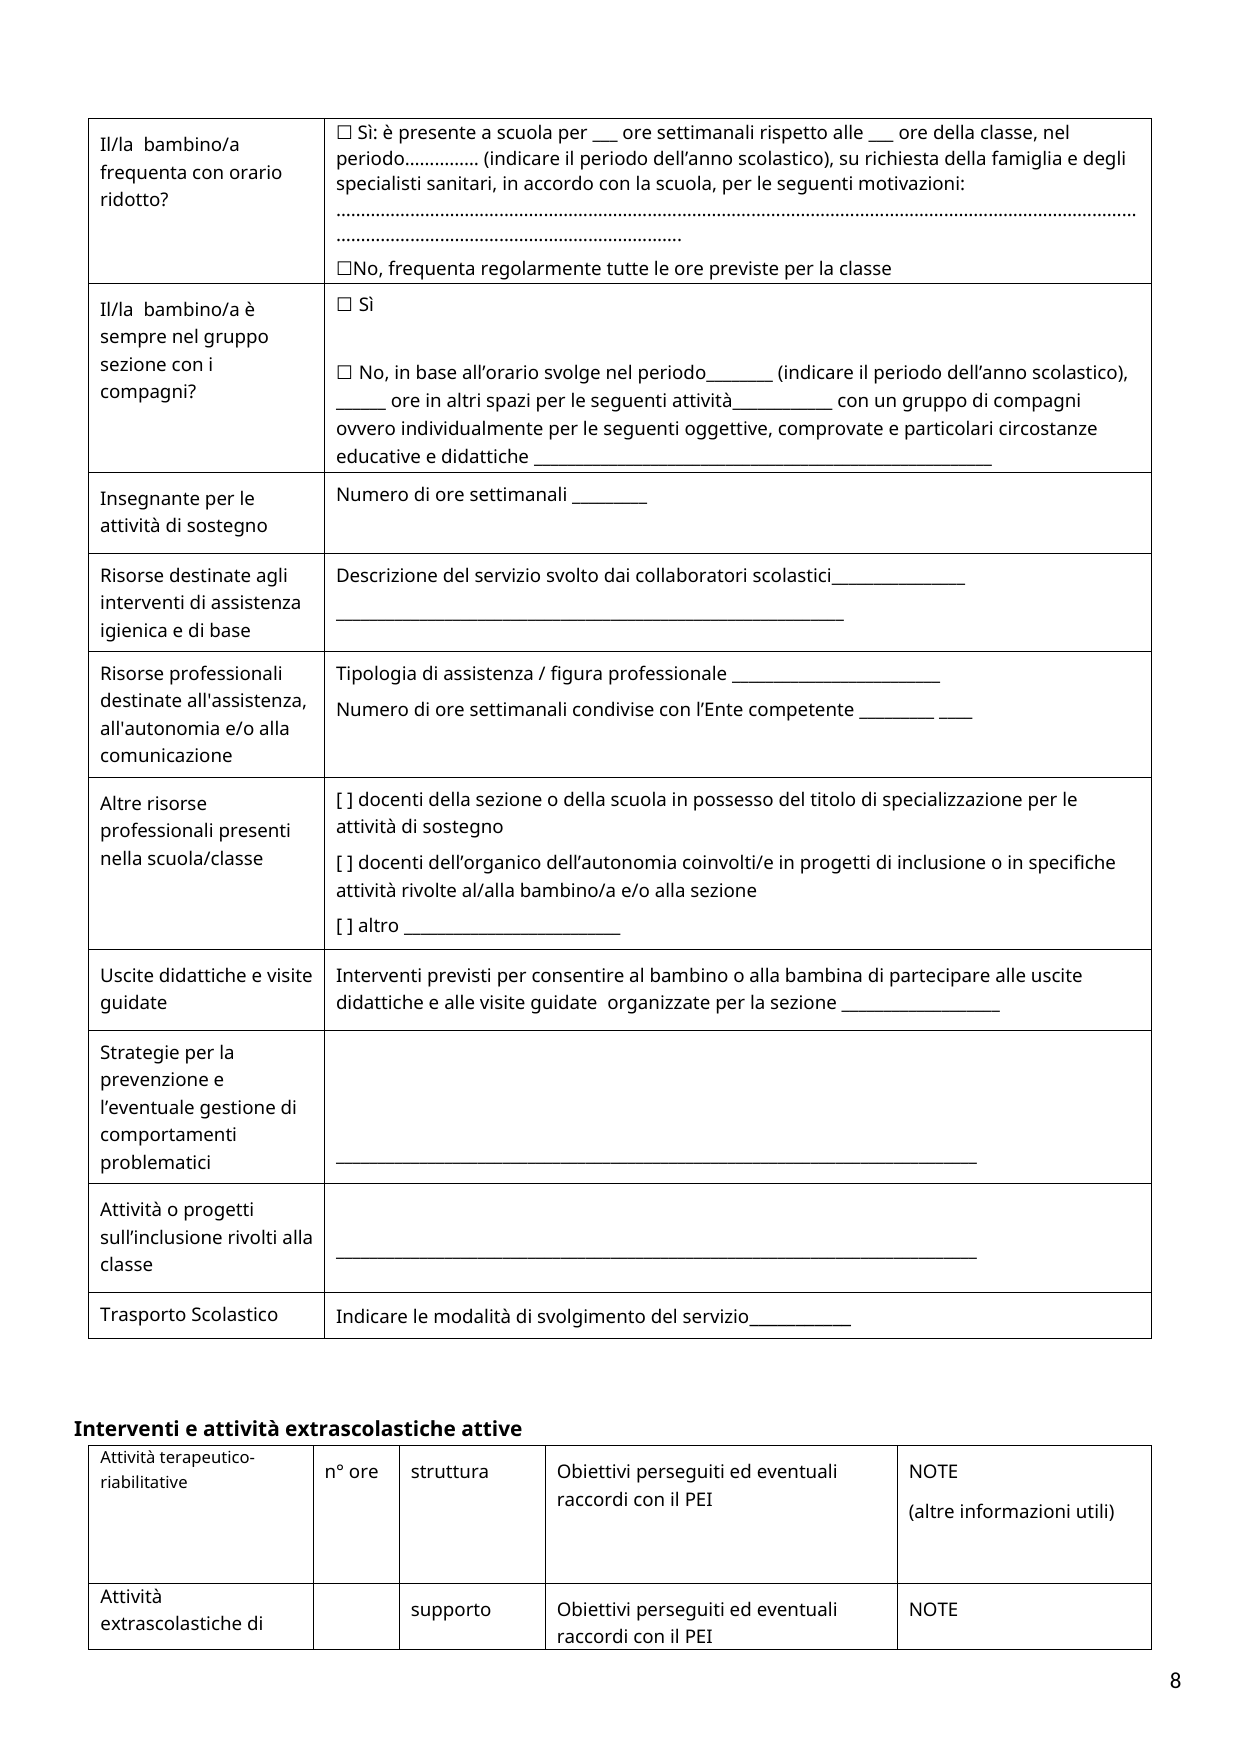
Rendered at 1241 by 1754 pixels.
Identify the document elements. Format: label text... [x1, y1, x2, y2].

table_cell Il/la bambino/a è sempre nel gruppo sezione con i compagni? [89, 284, 324, 472]
table_cell Insegnante per le attività di sostegno [89, 473, 324, 553]
table_header NOTE (altre informazioni utili) [898, 1446, 1151, 1582]
table_cell _____________________________________________________________________________ [325, 1031, 1151, 1183]
table_header n° ore [314, 1446, 399, 1582]
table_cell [898, 1584, 1151, 1649]
table_header ☐ Sì: è presente a scuola per ___ ore settimanali rispetto alle ___ ore della classe, nel periodo…………… (indicare il periodo dell’anno scolastico), su richiesta della famiglia e degli specialisti sanitari, in accordo con la scuola, per le seguenti motivazioni:……………………………………………………………………………………………………………………………………………………………………………………………………………. ☐No, frequenta regolarmente tutte le ore previste per la classe [325, 119, 1151, 282]
table_header struttura [400, 1446, 545, 1582]
table_header Obiettivi perseguiti ed eventuali raccordi con il PEI [546, 1446, 897, 1582]
table_header Il/la bambino/a frequenta con orario ridotto? [89, 119, 324, 282]
table_cell Descrizione del servizio svolto dai collaboratori scolastici________________ _____________________________________________________________ [325, 554, 1151, 651]
table_cell Interventi previsti per consentire al bambino o alla bambina di partecipare alle uscite didattiche e alle visite guidate organizzate per la sezione ___________________ [325, 950, 1151, 1030]
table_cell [546, 1584, 897, 1649]
table_header Attività terapeutico-riabilitative [89, 1446, 313, 1582]
table_cell Tipologia di assistenza / figura professionale _________________________ Numero di ore settimanali condivise con l’Ente competente _________ ____ [325, 652, 1151, 777]
table_cell [314, 1584, 399, 1649]
table_cell Attività o progetti sull’inclusione rivolti alla classe [89, 1184, 324, 1292]
table_cell supporto [400, 1584, 545, 1649]
table_cell Uscite didattiche e visite guidate [89, 950, 324, 1030]
table_cell Numero di ore settimanali _________ [325, 473, 1151, 553]
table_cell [89, 1584, 313, 1649]
table_cell Trasporto Scolastico [89, 1293, 324, 1338]
table_cell Altre risorse professionali presenti nella scuola/classe [89, 778, 324, 949]
table_cell ☐ Sì ☐ No, in base all’orario svolge nel periodo________ (indicare il periodo dell’anno scolastico), ______ ore in altri spazi per le seguenti attività____________ con un gruppo di compagni ovvero individualmente per le seguenti oggettive, comprovate e particolari circostanze educative e didattiche _______________________________________________________ [325, 284, 1151, 472]
table_cell Indicare le modalità di svolgimento del servizio___________ [325, 1293, 1151, 1338]
table_cell Risorse professionali destinate all'assistenza, all'autonomia e/o alla comunicazione [89, 652, 324, 777]
text Interventi e attività extrascolastiche attive [74, 1414, 1181, 1443]
table_cell _____________________________________________________________________________ [325, 1184, 1151, 1292]
table_cell Strategie per la prevenzione e l’eventuale gestione di comportamenti problematici [89, 1031, 324, 1183]
table_cell [ ] docenti della sezione o della scuola in possesso del titolo di specializzazione per le attività di sostegno [ ] docenti dell’organico dell’autonomia coinvolti/e in progetti di inclusione o in specifiche attività rivolte al/alla bambino/a e/o alla sezione [ ] altro __________________________ [325, 778, 1151, 949]
table_cell Risorse destinate agli interventi di assistenza igienica e di base [89, 554, 324, 651]
